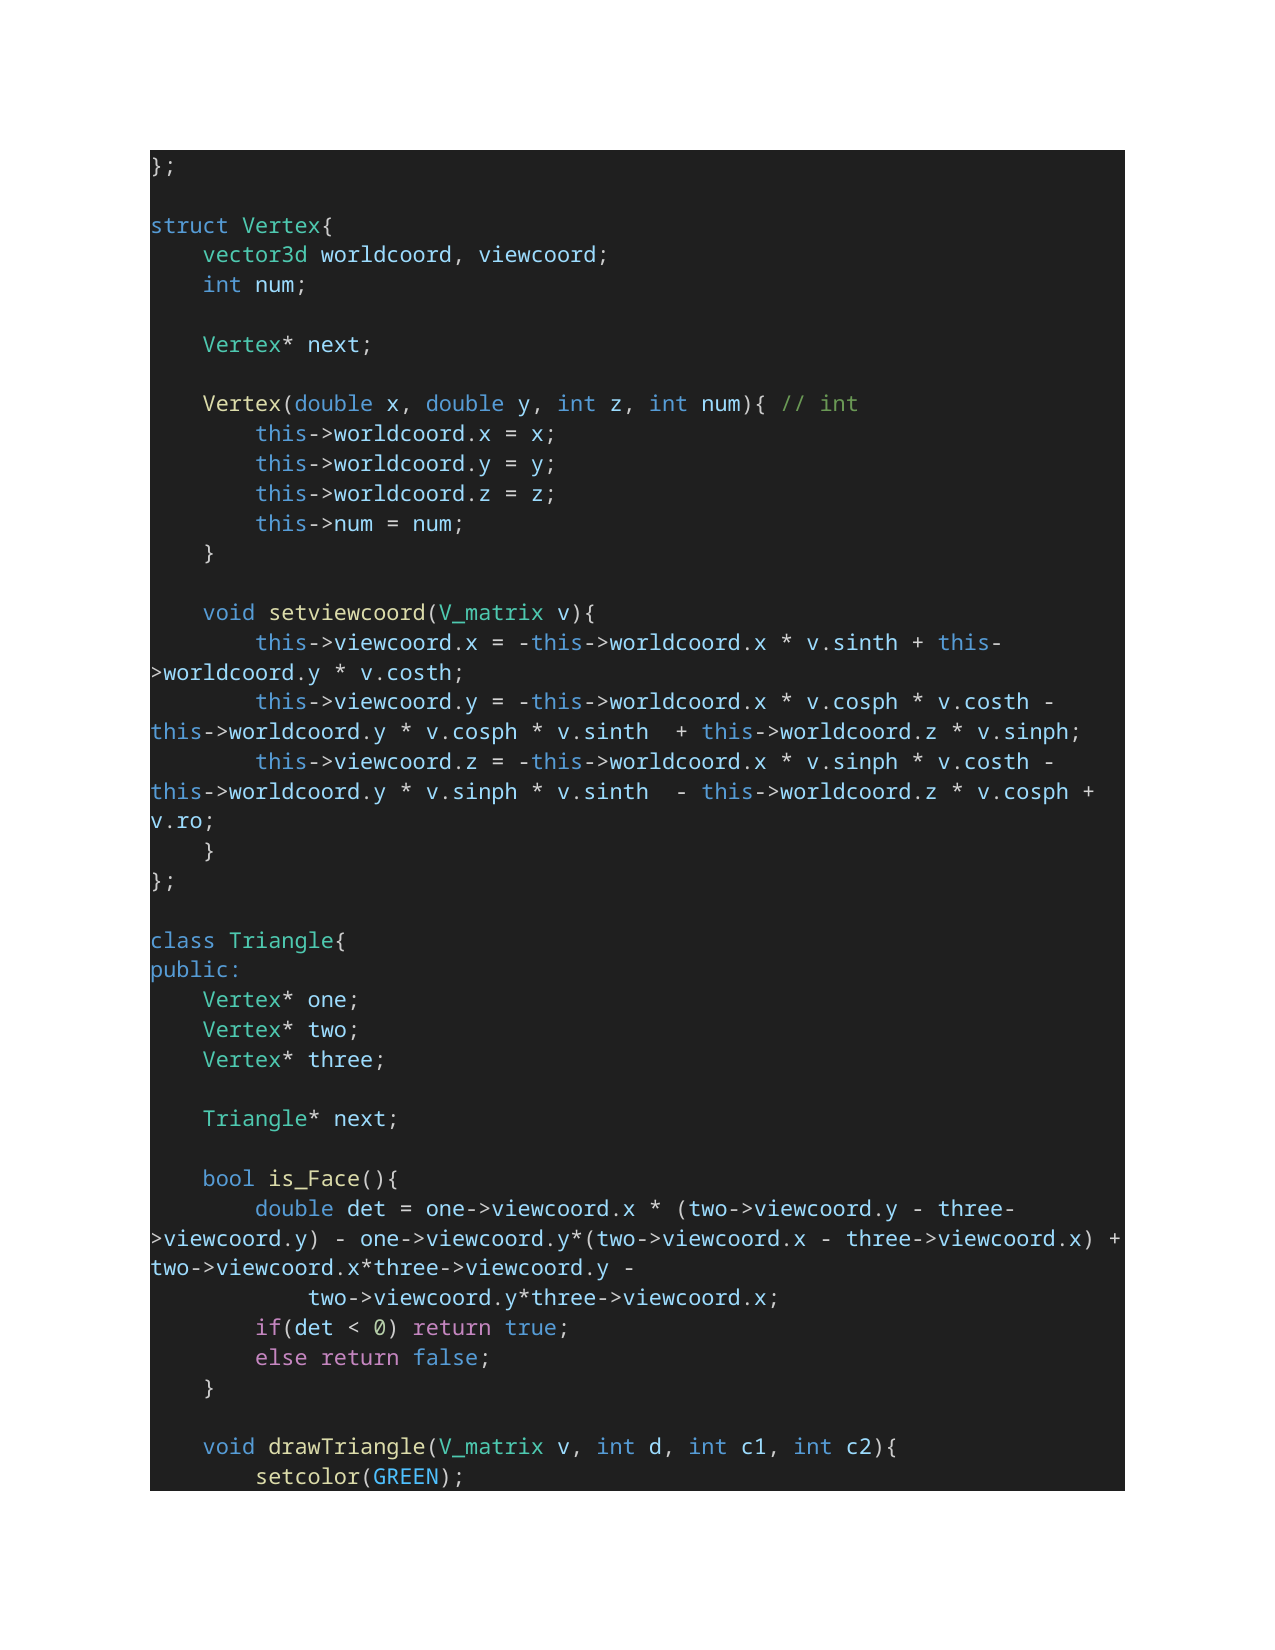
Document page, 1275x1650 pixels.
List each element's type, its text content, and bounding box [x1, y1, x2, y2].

text void drawTriangle(V_matrix v, int d, int c1, int c2){ [150, 1431, 1125, 1461]
text Vertex* next; [150, 329, 1125, 358]
text Vertex* three; [150, 1044, 1125, 1073]
text class Triangle{ [150, 924, 1125, 954]
text this->num = num; [150, 507, 1125, 537]
text this->worldcoord.z = z; [150, 478, 1125, 507]
text setcolor(GREEN); [150, 1461, 1125, 1491]
text else return false; [150, 1342, 1125, 1371]
text if(det < 0) return true; [150, 1312, 1125, 1342]
text struct Vertex{ [150, 209, 1125, 239]
text int num; [150, 269, 1125, 299]
text vector3d worldcoord, viewcoord; [150, 239, 1125, 269]
text void setviewcoord(V_matrix v){ [150, 597, 1125, 627]
text two->viewcoord.y*three->viewcoord.x; [150, 1282, 1125, 1312]
text Triangle* next; [150, 1103, 1125, 1133]
text } [150, 1371, 1125, 1401]
text this->worldcoord.y = y; [150, 448, 1125, 478]
text }; [150, 150, 1125, 180]
text Vertex* two; [150, 1014, 1125, 1044]
text Vertex* one; [150, 984, 1125, 1014]
text this->viewcoord.y = -this->worldcoord.x * v.cosph * v.costh - this->worldcoord.y * v.cosph * v.sinth + this->worldcoord.z * v.sinph; [150, 686, 1125, 746]
text this->viewcoord.x = -this->worldcoord.x * v.sinth + this->worldcoord.y * v.costh; [150, 627, 1125, 686]
text } [150, 537, 1125, 567]
text Vertex(double x, double y, int z, int num){ // int [150, 388, 1125, 418]
text this->worldcoord.x = x; [150, 418, 1125, 448]
text this->viewcoord.z = -this->worldcoord.x * v.sinph * v.costh - this->worldcoord.y * v.sinph * v.sinth - this->worldcoord.z * v.cosph + v.ro; [150, 746, 1125, 835]
text }; [150, 865, 1125, 895]
text } [150, 835, 1125, 865]
text bool is_Face(){ [150, 1163, 1125, 1193]
text double det = one->viewcoord.x * (two->viewcoord.y - three->viewcoord.y) - one->viewcoord.y*(two->viewcoord.x - three->viewcoord.x) + two->viewcoord.x*three->viewcoord.y - [150, 1193, 1125, 1282]
text public: [150, 954, 1125, 984]
